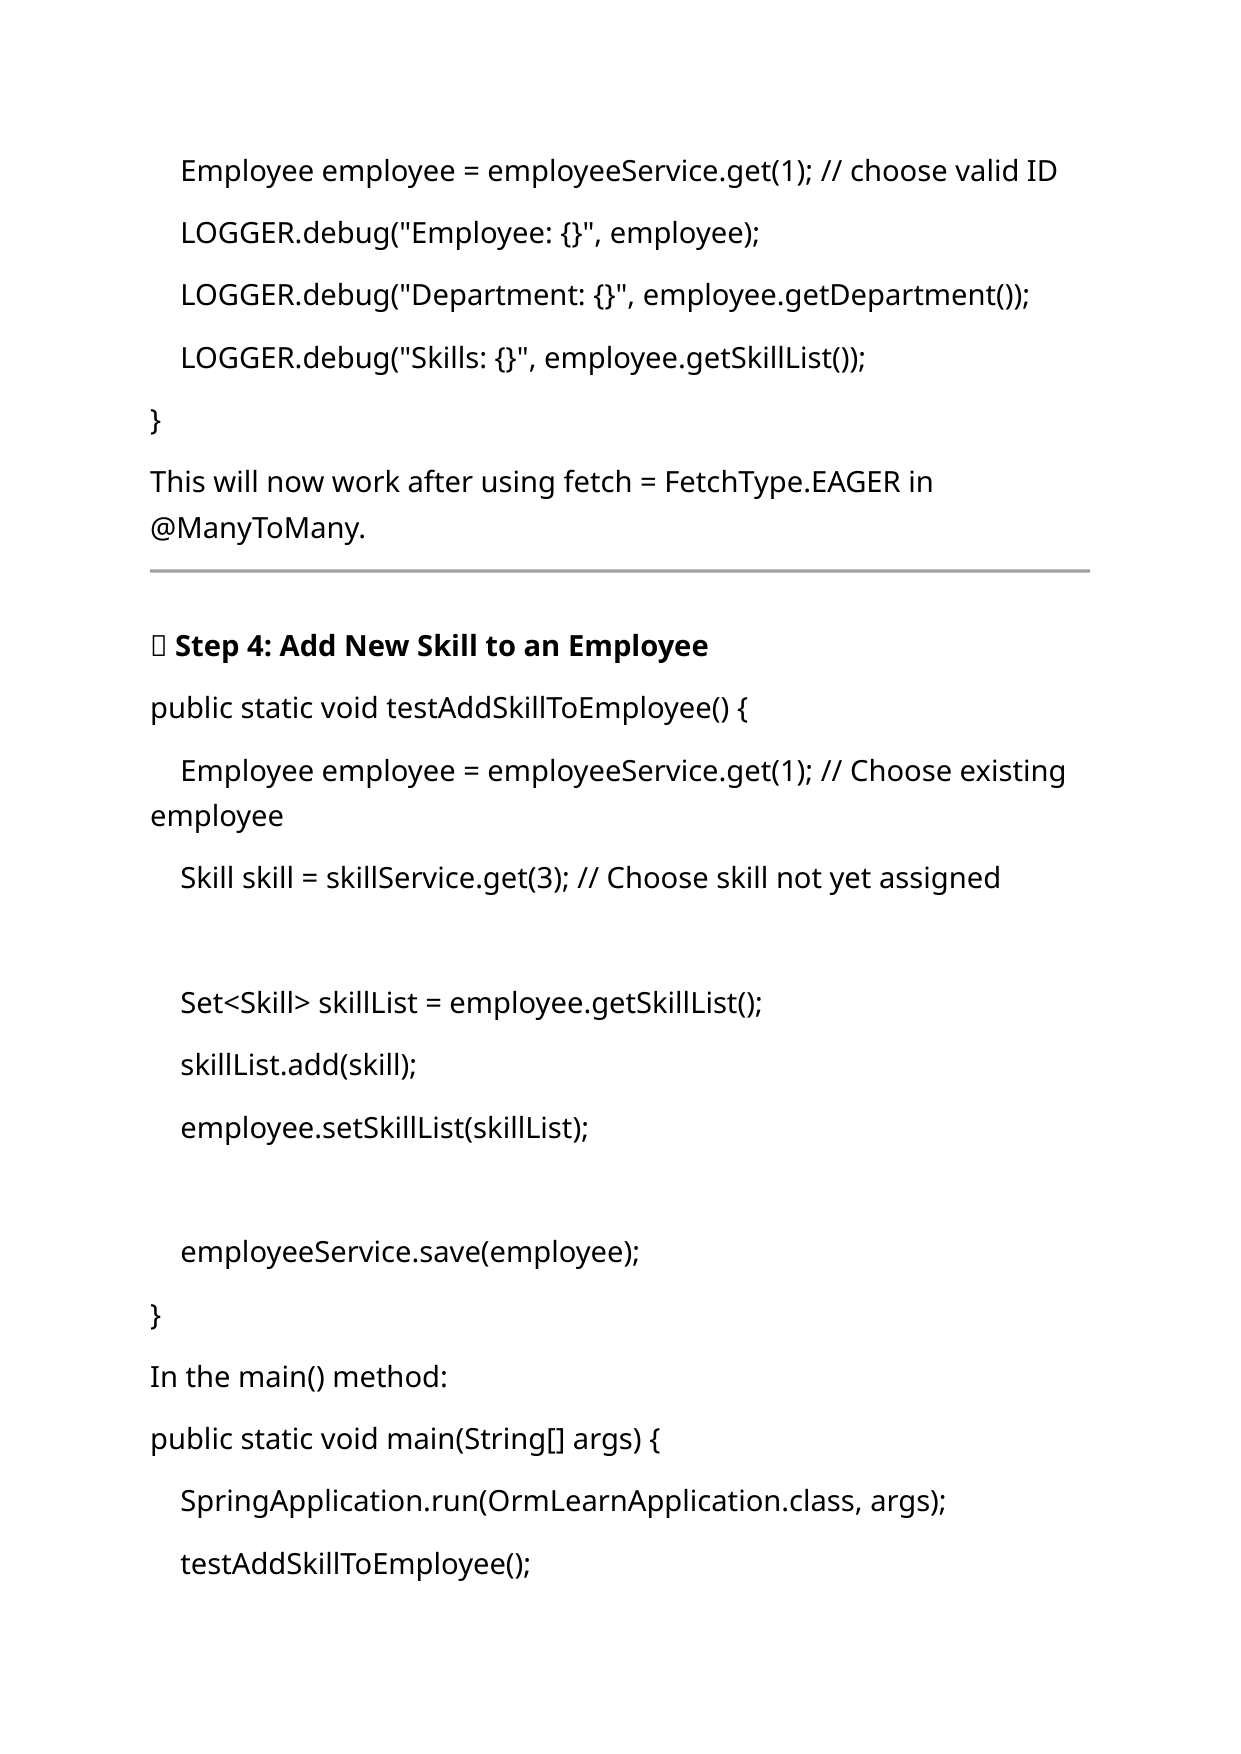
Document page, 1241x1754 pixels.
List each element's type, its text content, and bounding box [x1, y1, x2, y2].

text employeeService.save(employee); [150, 1231, 1090, 1271]
text testAddSkillToEmployee(); [150, 1543, 1090, 1583]
text employee.setSkillList(skillList); [150, 1107, 1090, 1147]
text skillList.add(skill); [150, 1044, 1090, 1084]
text LOGGER.debug("Skills: {}", employee.getSkillList()); [150, 337, 1090, 377]
text } [150, 1294, 1090, 1333]
text public static void main(String[] args) { [150, 1418, 1090, 1458]
text 🔹 Step 4: Add New Skill to an Employee [150, 625, 1090, 665]
text LOGGER.debug("Department: {}", employee.getDepartment()); [150, 274, 1090, 314]
text Employee employee = employeeService.get(1); // Choose existing employee [150, 750, 1090, 835]
text Employee employee = employeeService.get(1); // choose valid ID [150, 150, 1090, 190]
text In the main() method: [150, 1356, 1090, 1396]
text This will now work after using fetch = FetchType.EAGER in @ManyToMany. [150, 461, 1090, 547]
text } [150, 399, 1090, 439]
text LOGGER.debug("Employee: {}", employee); [150, 212, 1090, 252]
text public static void testAddSkillToEmployee() { [150, 687, 1090, 727]
text SpringApplication.run(OrmLearnApplication.class, args); [150, 1481, 1090, 1520]
text Skill skill = skillService.get(3); // Choose skill not yet assigned [150, 858, 1090, 897]
text Set<Skill> skillList = employee.getSkillList(); [150, 982, 1090, 1022]
